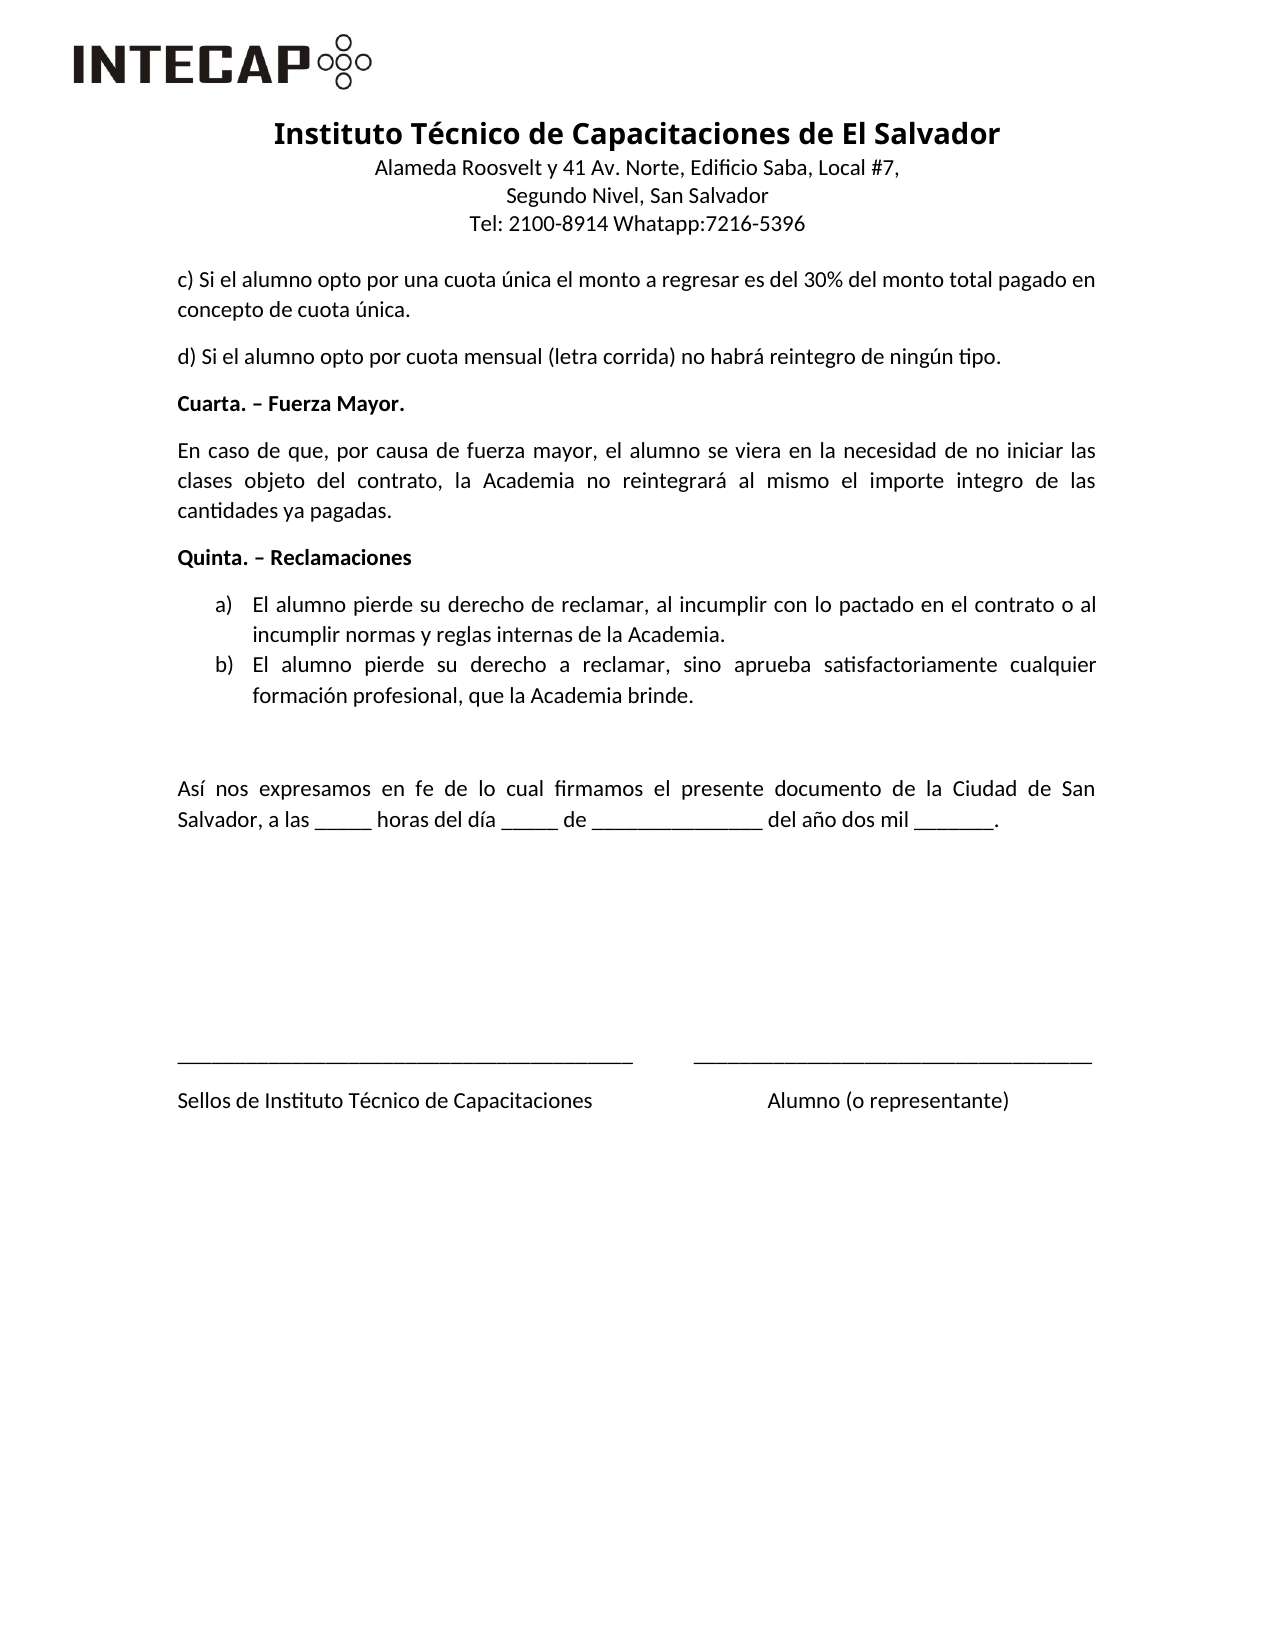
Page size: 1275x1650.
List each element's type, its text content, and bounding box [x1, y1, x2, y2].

text c) Si el alumno opto por una cuota única el monto a regresar es del 30% del monto total pagado en concepto de cuota única. [177, 265, 1098, 323]
text En caso de que, por causa de fuerza mayor, el alumno se viera en la necesidad de no iniciar las clases objeto del contrato, la Academia no reintegrará al mismo el importe integro de las cantidades ya pagadas. [177, 436, 1098, 524]
text ________________________________________ ___________________________________ [177, 1039, 1098, 1067]
list El alumno pierde su derecho de reclamar, al incumplir con lo pactado en el contrato o al incumplir normas y reglas internas de la Academia. [215, 590, 1098, 648]
text d) Si el alumno opto por cuota mensual (letra corrida) no habrá reintegro de ningún tipo. [177, 342, 1098, 370]
text Cuarta. – Fuerza Mayor. [177, 389, 1098, 417]
text Así nos expresamos en fe de lo cual firmamos el presente documento de la Ciudad de San Salvador, a las _____ horas del día _____ de _______________ del año dos mil _______. [177, 774, 1098, 833]
text Quinta. – Reclamaciones [177, 543, 1098, 571]
picture [58, 24, 374, 96]
text Sellos de Instituto Técnico de Capacitaciones Alumno (o representante) [177, 1086, 1098, 1114]
list El alumno pierde su derecho a reclamar, sino aprueba satisfactoriamente cualquier formación profesional, que la Academia brinde. [215, 651, 1098, 709]
